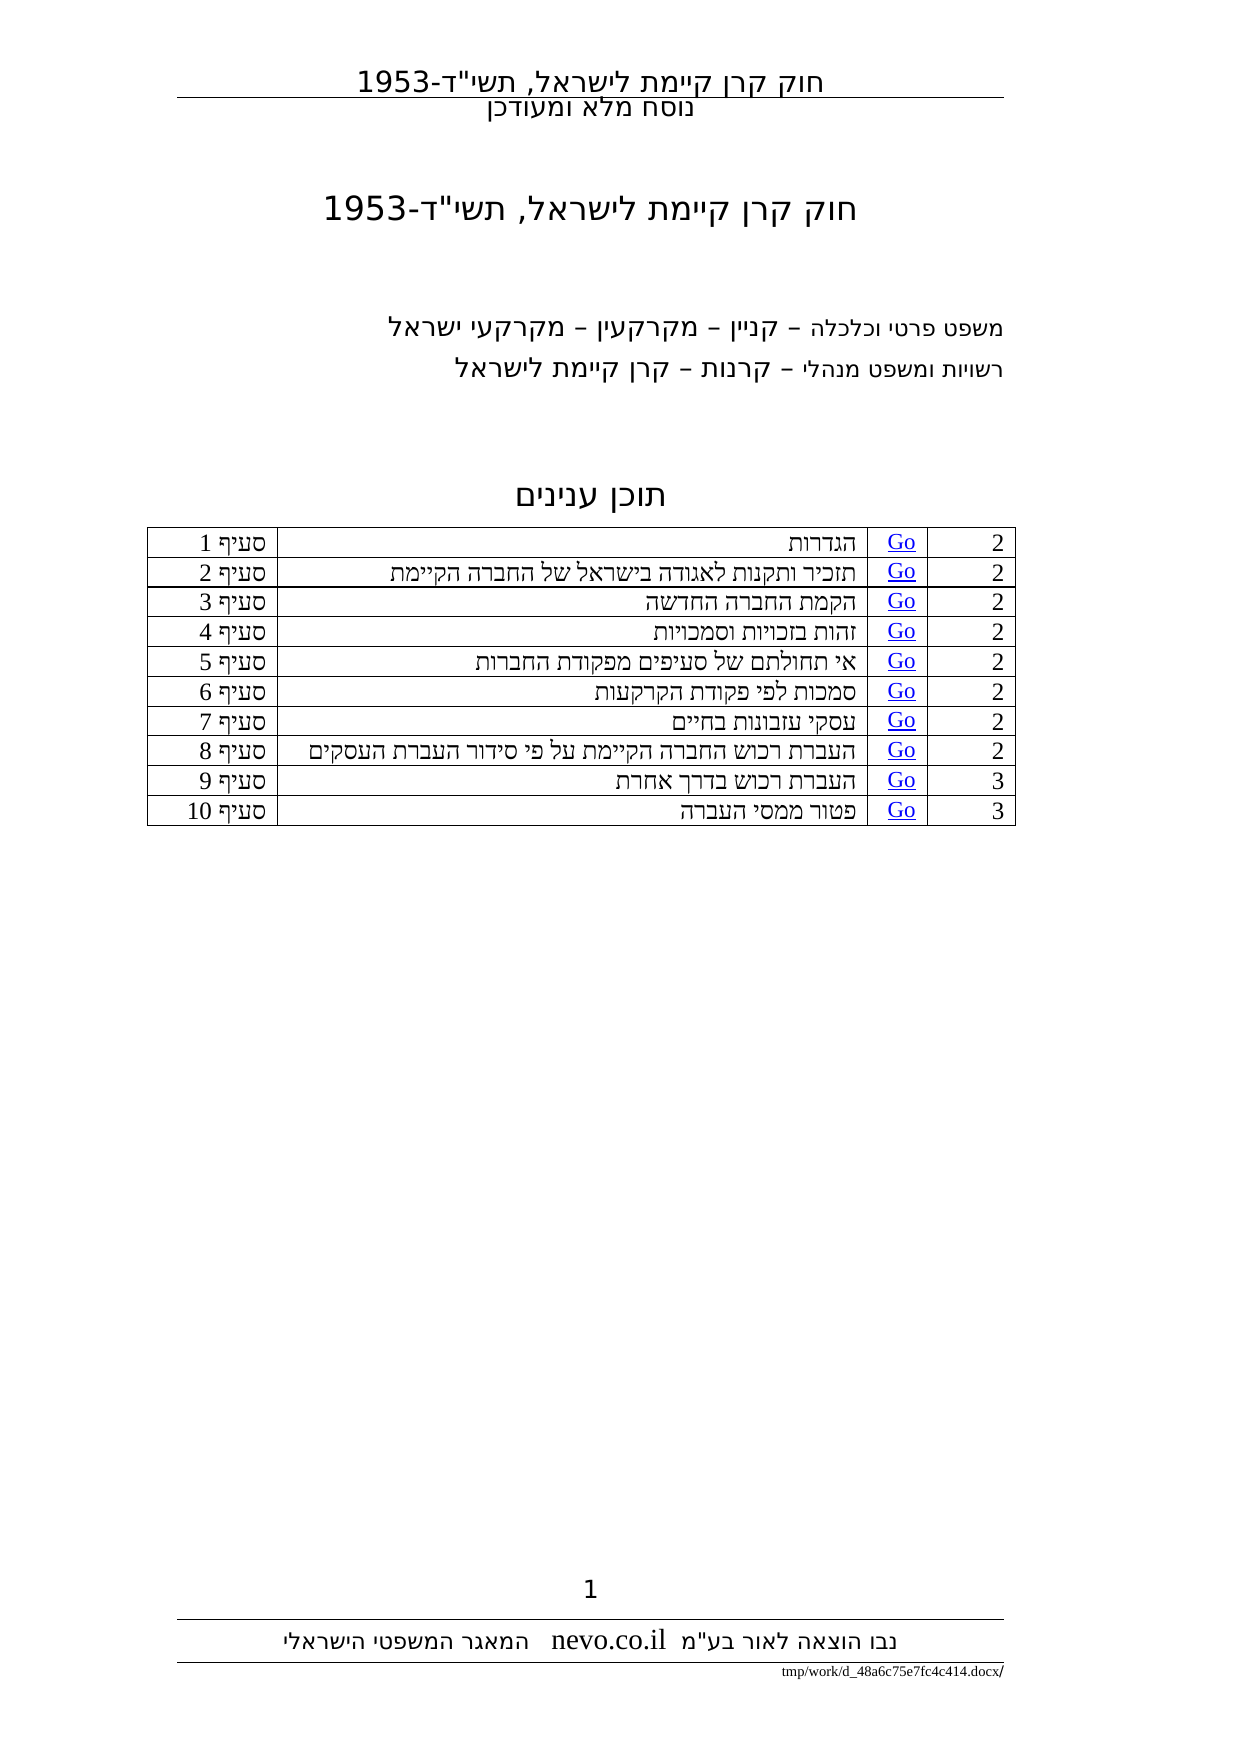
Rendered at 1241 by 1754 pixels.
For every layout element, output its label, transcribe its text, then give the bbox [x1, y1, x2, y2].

table_cell Go [868, 796, 927, 825]
table_cell העברת רכוש בדרך אחרת [278, 766, 867, 795]
table_cell 2 [928, 647, 1015, 676]
table_cell סמכות לפי פקודת הקרקעות [278, 677, 867, 706]
text משפט פרטי וכלכלה – קניין – מקרקעין – מקרקעי ישראל [59, 311, 1004, 342]
table_cell 2 [928, 558, 1015, 586]
table_header Go [868, 528, 927, 557]
table_cell 2 [928, 766, 1015, 795]
table_header סעיף 1 [148, 528, 277, 557]
text תוכן ענינים [177, 475, 1004, 514]
table_cell Go [868, 707, 927, 735]
table_cell Go [868, 588, 927, 616]
table_cell העברת רכוש החברה הקיימת על פי סידור העברת העסקים [278, 736, 867, 765]
table_cell סעיף 5 [148, 647, 277, 676]
table_cell Go [868, 558, 927, 586]
text חוק קרן קיימת לישראל, תשי"ד-1953 [177, 189, 1004, 228]
table_cell פטור ממסי העברה [278, 796, 867, 825]
table_cell סעיף 10 [148, 796, 277, 825]
table_cell סעיף 7 [148, 707, 277, 735]
text רשויות ומשפט מנהלי – קרנות – קרן קיימת לישראל [59, 353, 1004, 384]
table_cell עסקי עזבונות בחיים [278, 707, 867, 735]
table_cell סעיף 8 [148, 736, 277, 765]
table_cell הקמת החברה החדשה [278, 588, 867, 616]
table_cell Go [868, 647, 927, 676]
table_cell 2 [928, 677, 1015, 706]
table_header הגדרות [278, 528, 867, 557]
table_cell 3 [928, 796, 1015, 825]
table_header 2 [928, 528, 1015, 557]
table_cell 2 [928, 588, 1015, 616]
table_cell סעיף 2 [148, 558, 277, 586]
table_cell Go [868, 677, 927, 706]
table_cell סעיף 6 [148, 677, 277, 706]
table_cell Go [868, 736, 927, 765]
table_cell תזכיר ותקנות לאגודה בישראל של החברה הקיימת [278, 558, 867, 586]
table_cell 2 [928, 707, 1015, 735]
table_cell סעיף 9 [148, 766, 277, 795]
table_cell אי תחולתם של סעיפים מפקודת החברות [278, 647, 867, 676]
table_cell סעיף 3 [148, 588, 277, 616]
table_cell Go [868, 617, 927, 646]
table_cell Go [868, 766, 927, 795]
table_cell 2 [928, 617, 1015, 646]
table_cell זהות בזכויות וסמכויות [278, 617, 867, 646]
table_cell 2 [928, 736, 1015, 765]
table_cell סעיף 4 [148, 617, 277, 646]
